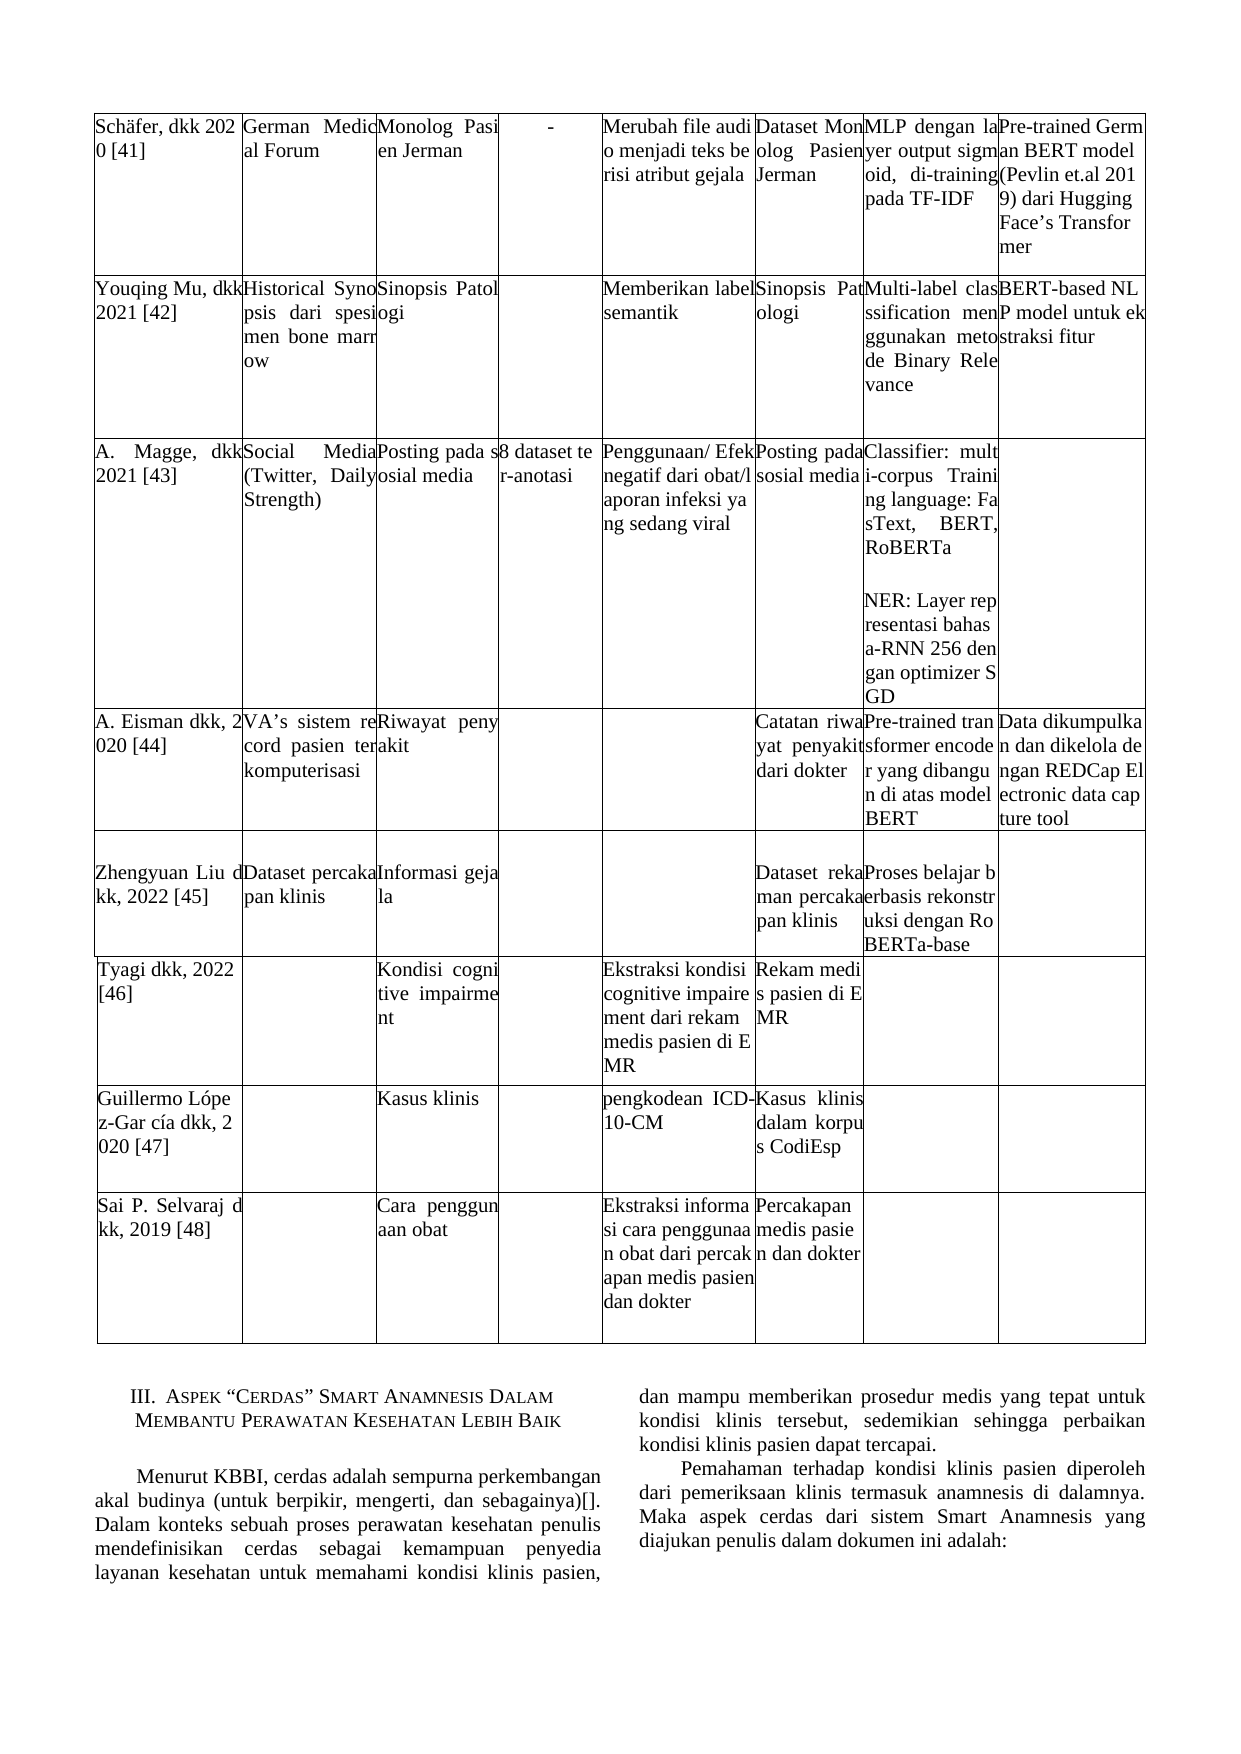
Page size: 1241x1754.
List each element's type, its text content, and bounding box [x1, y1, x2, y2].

table_cell Posting pada sosial media [756, 439, 863, 708]
table_cell [603, 709, 755, 830]
table_cell Sai P. Selvaraj dkk, 2019 [48] [98, 1193, 242, 1343]
table_cell [999, 1193, 1145, 1343]
table_cell Cara penggunaan obat [377, 1193, 498, 1343]
table_cell A. Eisman dkk, 2020 [44] [95, 709, 242, 830]
table_cell Penggunaan/ Efek negatif dari obat/laporan infeksi yang sedang viral [603, 439, 755, 708]
table_cell [499, 1193, 602, 1343]
table_cell [999, 957, 1145, 1085]
table_cell Ekstraksi kondisi cognitive impairement dari rekam medis pasien di EMR [603, 957, 755, 1085]
table_cell [243, 957, 376, 1085]
table_cell BERT-based NLP model untuk ekstraksi fitur [999, 276, 1145, 437]
table_cell Proses belajar berbasis rekonstruksi dengan RoBERTa-base [864, 831, 998, 956]
table_cell [499, 957, 602, 1085]
table_cell A. Magge, dkk 2021 [43] [95, 439, 242, 708]
table_cell [603, 831, 755, 956]
table_cell pengkodean ICD-10-CM [603, 1086, 755, 1192]
table_cell [999, 831, 1145, 956]
table_cell Tyagi dkk, 2022 [46] [98, 957, 242, 1085]
table_cell Dataset percakapan klinis [243, 831, 376, 956]
table_cell [499, 831, 602, 956]
table_cell Pre-trained German BERT model (Pevlin et.al 2019) dari Hugging Face’s Transformer [999, 114, 1145, 275]
table_cell Pre-trained transformer encoder yang dibangun di atas model BERT [864, 709, 998, 830]
table_cell Dataset Monolog Pasien Jerman [756, 114, 863, 275]
table_cell Zhengyuan Liu dkk, 2022 [45] [95, 831, 242, 956]
table_cell Schäfer, dkk 2020 [41] [95, 114, 242, 275]
table_cell Kasus klinis dalam korpus CodiEsp [756, 1086, 863, 1192]
table_cell [499, 709, 602, 830]
table_cell VA’s sistem record pasien terkomputerisasi [243, 709, 376, 830]
table_cell [864, 1193, 998, 1343]
subtitle Aspek “Cerdas” Smart Anamnesis Dalam Membantu Perawatan Kesehatan Lebih Baik [94, 1383, 601, 1432]
table_cell Historical Synopsis dari spesimen bone marrow [243, 276, 376, 437]
table_cell Informasi gejala [377, 831, 498, 956]
table_cell Kasus klinis [377, 1086, 498, 1192]
table_cell [243, 1193, 376, 1343]
table_cell Monolog Pasien Jerman [377, 114, 498, 275]
table_cell Social Media (Twitter, Daily Strength) [243, 439, 376, 708]
table_cell Rekam medis pasien di EMR [756, 957, 863, 1085]
table_cell Multi-label classsification menggunakan metode Binary Relevance [864, 276, 998, 437]
table_cell [864, 957, 998, 1085]
table_cell [243, 1086, 376, 1192]
table_cell Kondisi cognitive impairment [377, 957, 498, 1085]
table_cell MLP dengan layer output sigmoid, di-training pada TF-IDF [864, 114, 998, 275]
table_cell Ekstraksi informasi cara penggunaan obat dari percakapan medis pasien dan dokter [603, 1193, 755, 1343]
table_cell - [499, 114, 602, 275]
table_cell Youqing Mu, dkk 2021 [42] [95, 276, 242, 437]
table_cell Sinopsis Patologi [756, 276, 863, 437]
text Menurut KBBI, cerdas adalah sempurna perkembangan akal budinya (untuk berpikir, mengerti, dan sebagainya)[]. Dalam konteks sebuah proses perawatan kesehatan penulis mendefinisikan cerdas sebagai kemampuan penyedia layanan kesehatan untuk memahami kondisi klinis pasien, dan mampu memberikan prosedur medis yang tepat untuk kondisi klinis tersebut, sedemikian sehingga perbaikan kondisi klinis pasien dapat tercapai. [639, 1383, 1146, 1456]
table_cell Data dikumpulkan dan dikelola dengan REDCap Electronic data capture tool [999, 709, 1145, 830]
table_cell [499, 276, 602, 437]
table_cell Memberikan label semantik [603, 276, 755, 437]
table_cell [999, 1086, 1145, 1192]
text Pemahaman terhadap kondisi klinis pasien diperoleh dari pemeriksaan klinis termasuk anamnesis di dalamnya. Maka aspek cerdas dari sistem Smart Anamnesis yang diajukan penulis dalam dokumen ini adalah: [639, 1456, 1146, 1552]
table_cell 8 dataset ter-anotasi [499, 439, 602, 708]
table_cell [499, 1086, 602, 1192]
table_cell Percakapan medis pasien dan dokter [756, 1193, 863, 1343]
table_cell Sinopsis Patologi [377, 276, 498, 437]
table_cell Merubah file audio menjadi teks berisi atribut gejala [603, 114, 755, 275]
table_cell Posting pada sosial media [377, 439, 498, 708]
table_cell Classifier: multi-corpus Training language: FasText, BERT, RoBERTa NER: Layer representasi bahasa-RNN 256 dengan optimizer SGD [864, 439, 998, 708]
table_cell Dataset rekaman percakapan klinis [756, 831, 863, 956]
table_cell [864, 1086, 998, 1192]
table_cell [999, 439, 1145, 708]
table_cell German Medical Forum [243, 114, 376, 275]
text Menurut KBBI, cerdas adalah sempurna perkembangan akal budinya (untuk berpikir, mengerti, dan sebagainya)[]. Dalam konteks sebuah proses perawatan kesehatan penulis mendefinisikan cerdas sebagai kemampuan penyedia layanan kesehatan untuk memahami kondisi klinis pasien, dan mampu memberikan prosedur medis yang tepat untuk kondisi klinis tersebut, sedemikian sehingga perbaikan kondisi klinis pasien dapat tercapai. [94, 1464, 601, 1584]
table_cell Guillermo López-Gar cía dkk, 2020 [47] [98, 1086, 242, 1192]
table_cell Riwayat penyakit [377, 709, 498, 830]
table_cell Catatan riwayat penyakit dari dokter [756, 709, 863, 830]
